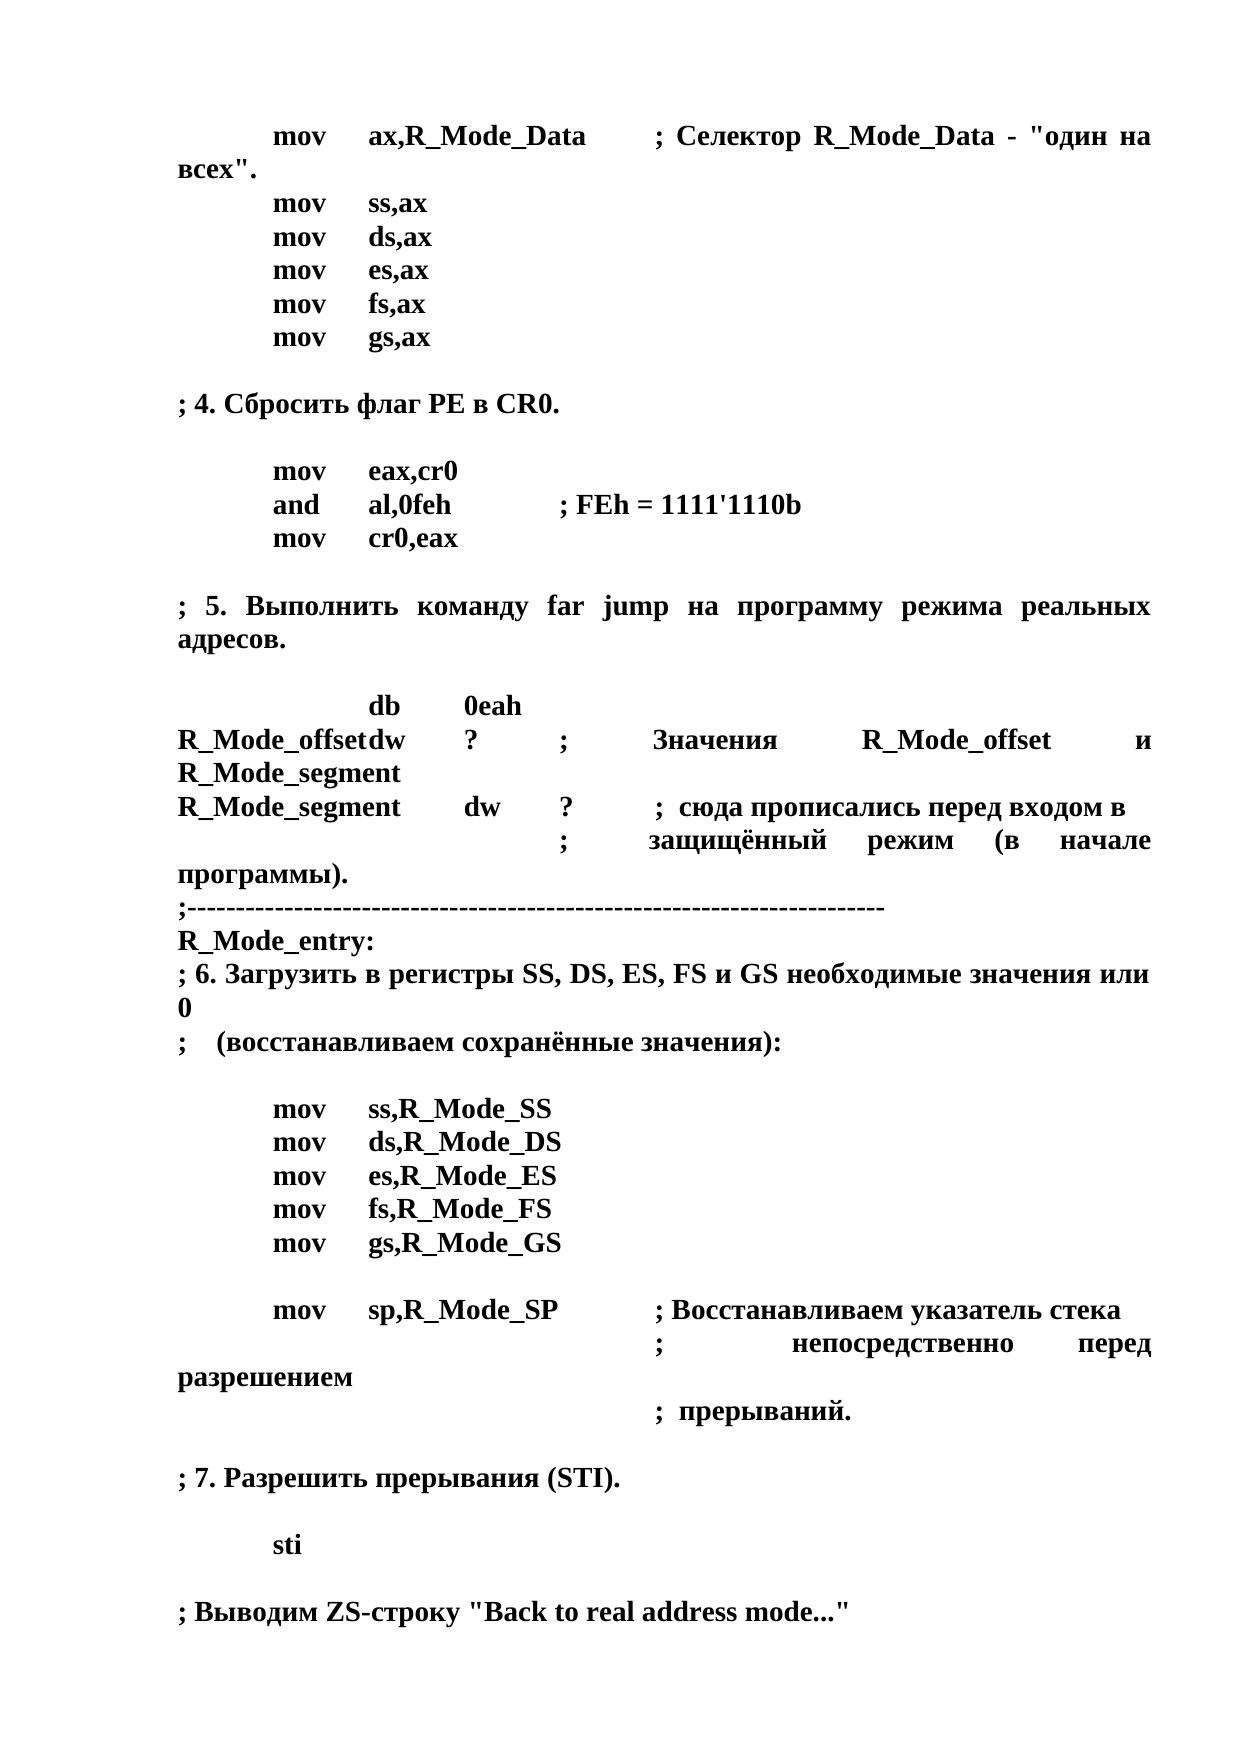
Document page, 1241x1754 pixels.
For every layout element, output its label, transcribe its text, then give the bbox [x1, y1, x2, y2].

text R_Mode_entry: [177, 923, 1152, 957]
text and al,0feh ; FEh = 1111'1110b [177, 487, 1152, 521]
text ;------------------------------------------------------------------------ [177, 889, 1152, 923]
text mov gs,ax [177, 319, 1152, 353]
text mov ds,ax [177, 219, 1152, 252]
text mov fs,ax [177, 286, 1152, 319]
text R_Mode_offset dw ? ; Значения R_Mode_offset и R_Mode_segment [177, 722, 1152, 789]
text ; 4. Сбросить флаг PE в CR0. [177, 386, 1152, 420]
text mov fs,R_Mode_FS [177, 1191, 1152, 1225]
text mov ax,R_Mode_Data ; Селектор R_Mode_Data - "один на всех". [177, 118, 1152, 185]
text mov gs,R_Mode_GS [177, 1225, 1152, 1258]
text mov es,ax [177, 252, 1152, 286]
text ; 5. Выполнить команду far jump на программу режима реальных адресов. [177, 588, 1152, 655]
text ; Выводим ZS-строку "Back to real address mode..." [177, 1594, 1152, 1627]
text ; непосредственно перед разрешением [177, 1326, 1152, 1393]
text mov ss,ax [177, 185, 1152, 219]
text mov eax,cr0 [177, 453, 1152, 487]
text ; 6. Загрузить в регистры SS, DS, ES, FS и GS необходимые значения или 0 [177, 957, 1152, 1024]
text sti [177, 1527, 1152, 1560]
text ; (восстанавливаем сохранённые значения): [177, 1024, 1152, 1057]
text mov cr0,eax [177, 521, 1152, 554]
text R_Mode_segment dw ? ; сюда прописались перед входом в [177, 789, 1152, 822]
text mov es,R_Mode_ES [177, 1158, 1152, 1191]
text mov ds,R_Mode_DS [177, 1124, 1152, 1158]
text db 0eah [177, 688, 1152, 722]
text mov ss,R_Mode_SS [177, 1091, 1152, 1124]
text ; прерываний. [177, 1393, 1152, 1426]
text ; защищённый режим (в начале программы). [177, 822, 1152, 889]
text mov sp,R_Mode_SP ; Восстанавливаем указатель стека [177, 1292, 1152, 1326]
text ; 7. Разрешить прерывания (STI). [177, 1460, 1152, 1493]
